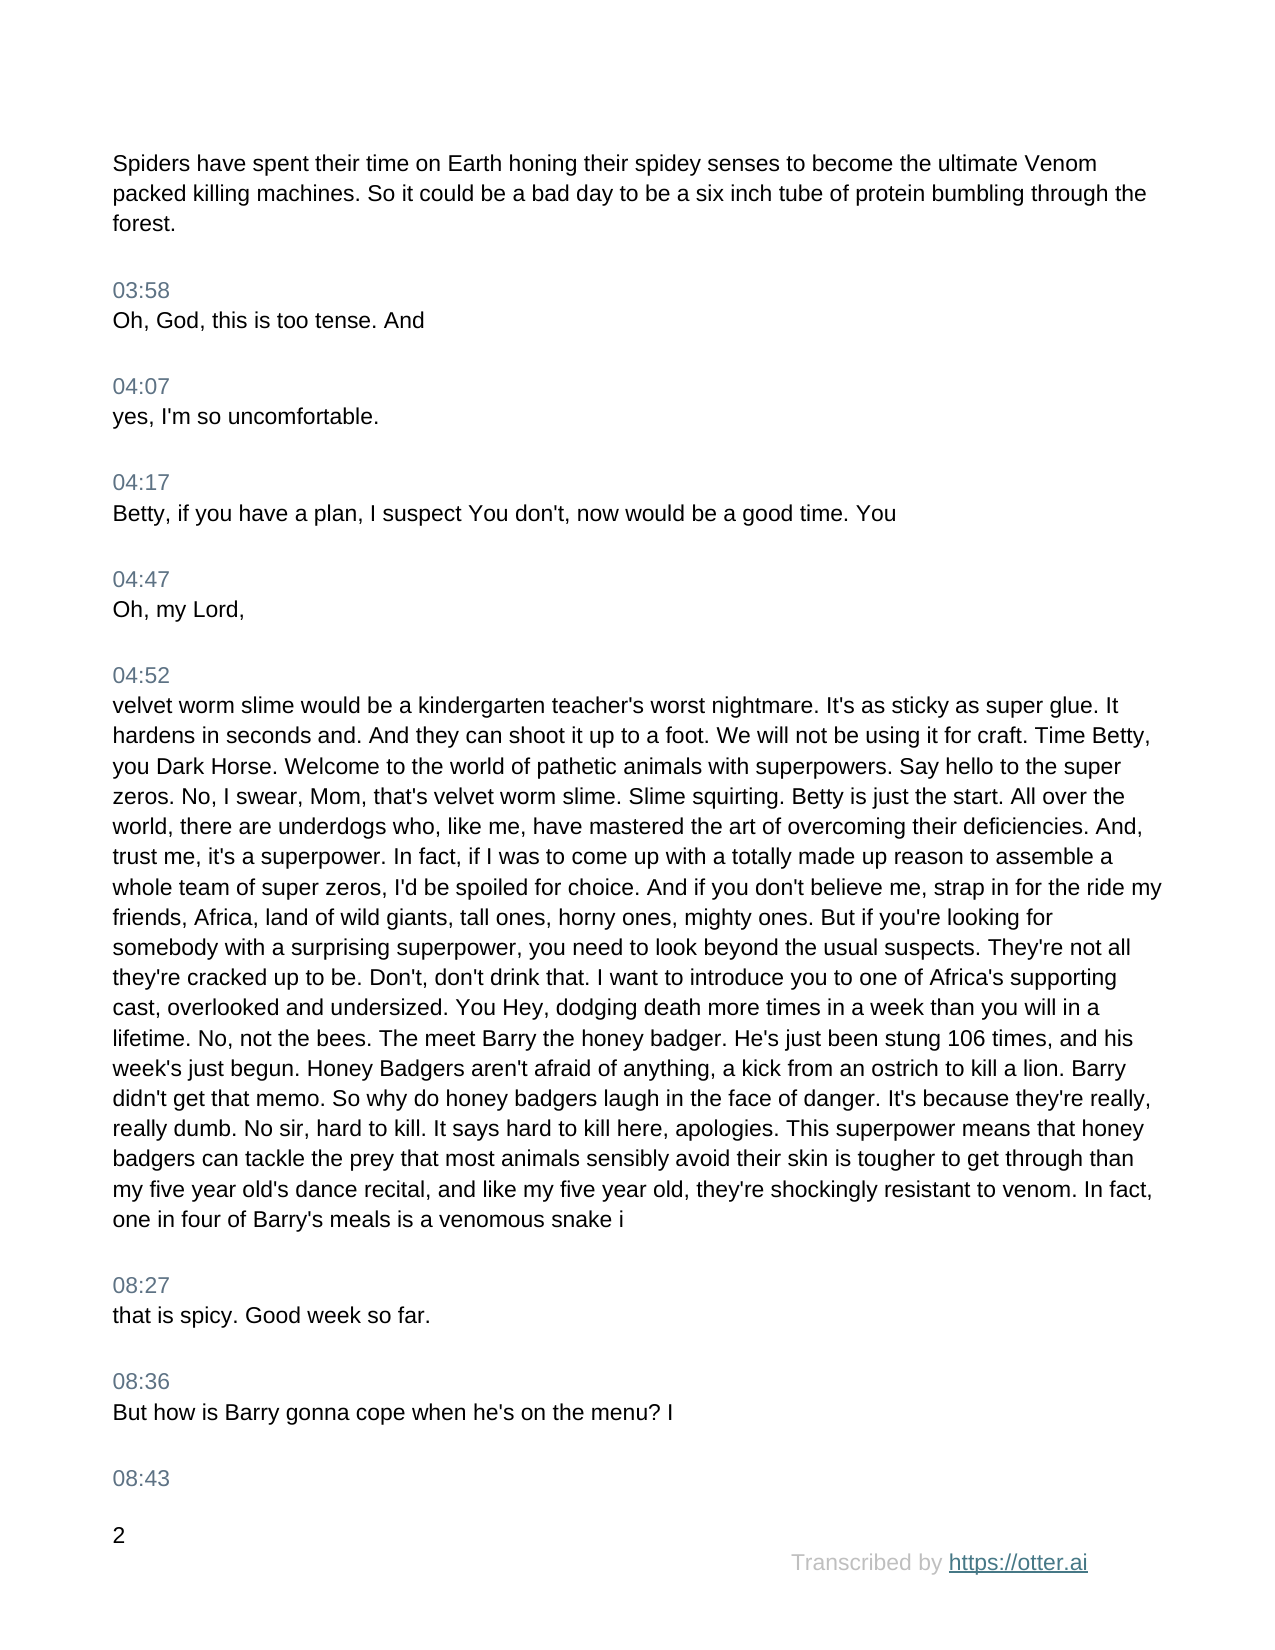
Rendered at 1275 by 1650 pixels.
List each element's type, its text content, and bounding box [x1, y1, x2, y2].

text Oh, God, this is too tense. And [112, 307, 1162, 333]
text 04:07 [112, 373, 1162, 399]
text 03:58 [112, 277, 1162, 303]
text yes, I'm so uncomfortable. [112, 403, 1162, 429]
text 08:27 [112, 1272, 1162, 1298]
text Spiders have spent their time on Earth honing their spidey senses to become the ultimate Venom packed killing machines. So it could be a bad day to be a six inch tube of protein bumbling through the forest. [112, 150, 1162, 237]
text 04:52 [112, 662, 1162, 688]
text 08:36 [112, 1368, 1162, 1394]
text 04:47 [112, 566, 1162, 592]
text velvet worm slime would be a kindergarten teacher's worst nightmare. It's as sticky as super glue. It hardens in seconds and. And they can shoot it up to a foot. We will not be using it for craft. Time Betty, you Dark Horse. Welcome to the world of pathetic animals with superpowers. Say hello to the super zeros. No, I swear, Mom, that's velvet worm slime. Slime squirting. Betty is just the start. All over the world, there are underdogs who, like me, have mastered the art of overcoming their deficiencies. And, trust me, it's a superpower. In fact, if I was to come up with a totally made up reason to assemble a whole team of super zeros, I'd be spoiled for choice. And if you don't believe me, strap in for the ride my friends, Africa, land of wild giants, tall ones, horny ones, mighty ones. But if you're looking for somebody with a surprising superpower, you need to look beyond the usual suspects. They're not all they're cracked up to be. Don't, don't drink that. I want to introduce you to one of Africa's supporting cast, overlooked and undersized. You Hey, dodging death more times in a week than you will in a lifetime. No, not the bees. The meet Barry the honey badger. He's just been stung 106 times, and his week's just begun. Honey Badgers aren't afraid of anything, a kick from an ostrich to kill a lion. Barry didn't get that memo. So why do honey badgers laugh in the face of danger. It's because they're really, really dumb. No sir, hard to kill. It says hard to kill here, apologies. This superpower means that honey badgers can tackle the prey that most animals sensibly avoid their skin is tougher to get through than my five year old's dance recital, and like my five year old, they're shockingly resistant to venom. In fact, one in four of Barry's meals is a venomous snake i [112, 692, 1162, 1232]
text 08:43 [112, 1464, 1162, 1491]
text But how is Barry gonna cope when he's on the menu? I [112, 1398, 1162, 1425]
text Oh, my Lord, [112, 596, 1162, 622]
text that is spicy. Good week so far. [112, 1302, 1162, 1328]
text Betty, if you have a plan, I suspect You don't, now would be a good time. You [112, 499, 1162, 526]
text 04:17 [112, 469, 1162, 496]
